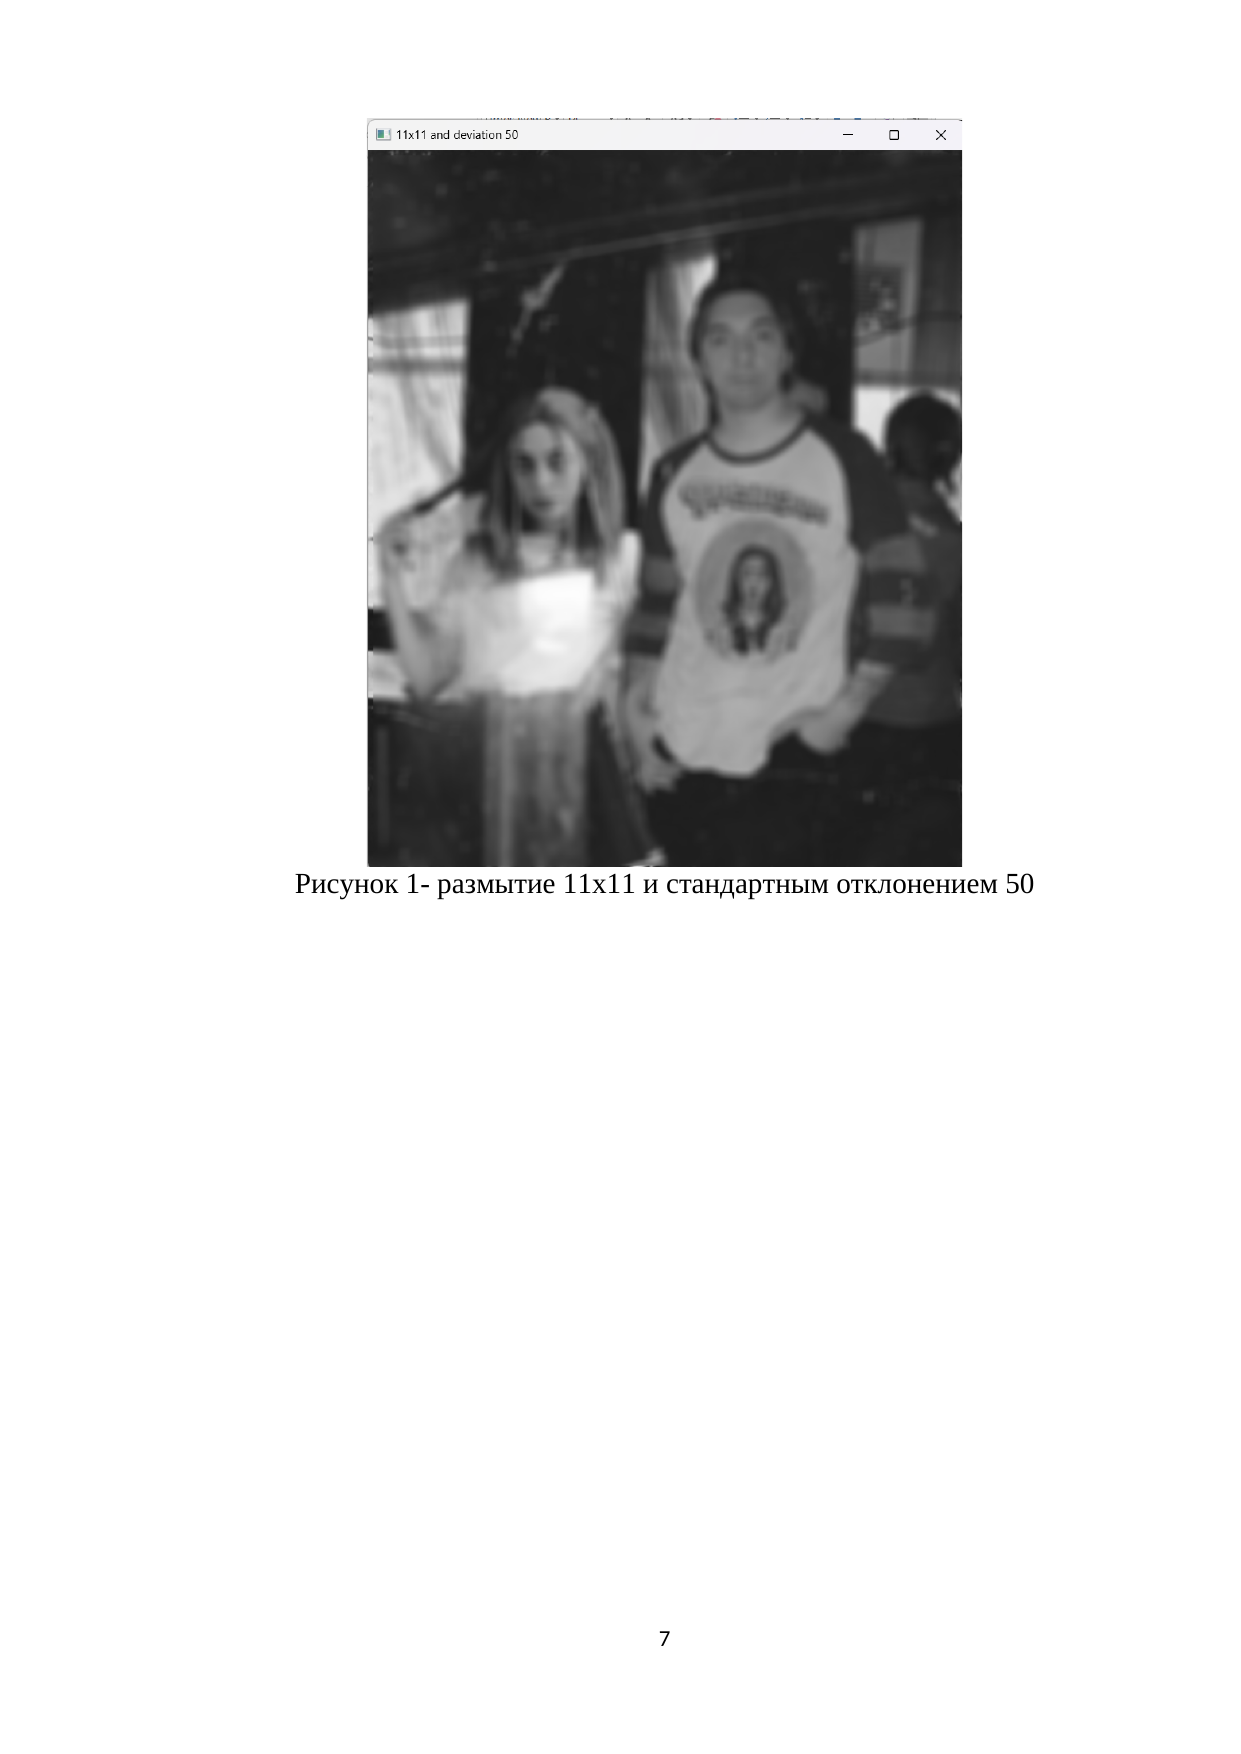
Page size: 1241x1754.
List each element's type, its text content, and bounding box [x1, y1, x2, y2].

text Рисунок 1- размытие 11х11 и стандартным отклонением 50 [177, 866, 1152, 900]
picture [366, 118, 963, 867]
